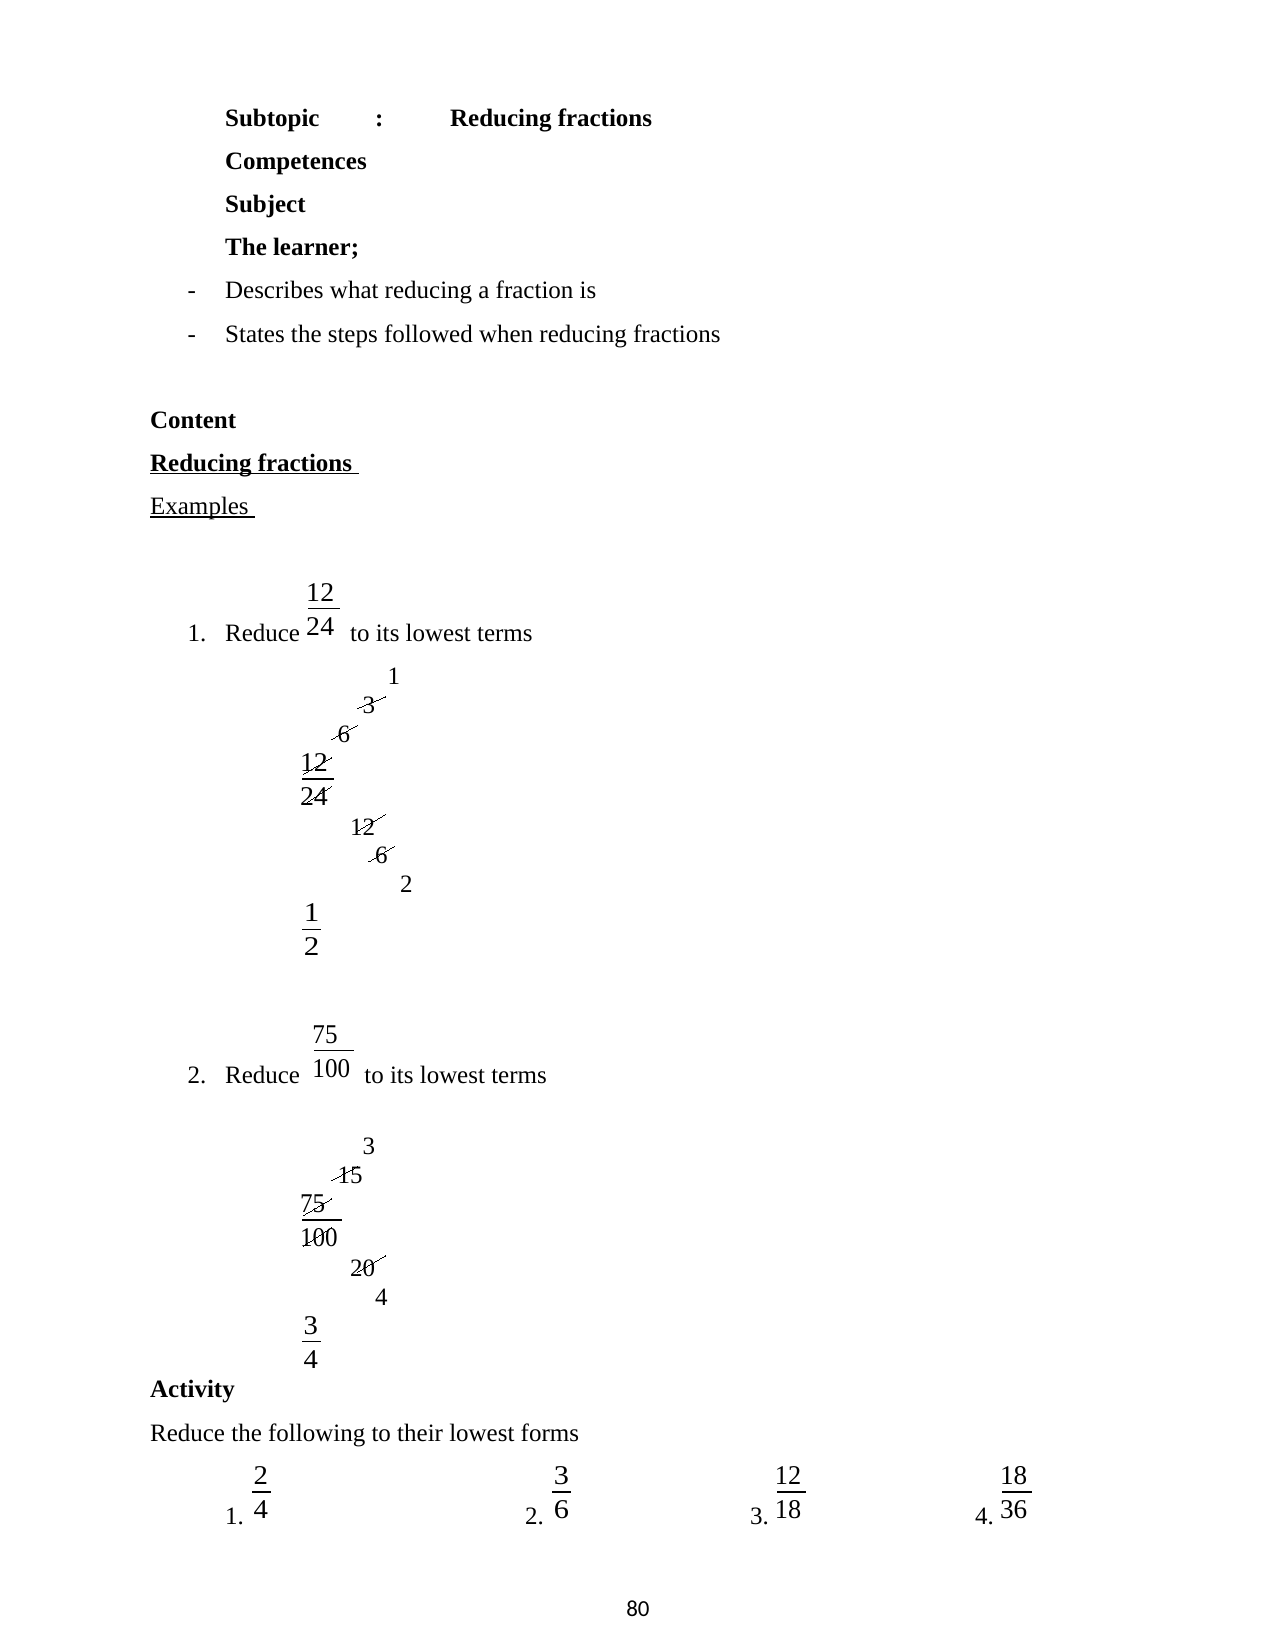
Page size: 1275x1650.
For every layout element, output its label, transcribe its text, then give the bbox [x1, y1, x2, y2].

list The learner; [225, 232, 1125, 261]
list Reduce to its lowest terms [187, 1019, 1125, 1089]
list 1 [375, 661, 1125, 690]
list 1. 2. 3. 4. [225, 1461, 1125, 1530]
list 3 [225, 690, 1125, 719]
text Examples [150, 491, 1125, 520]
list Describes what reducing a fraction is [187, 276, 1125, 304]
text Reducing fractions [150, 448, 1125, 477]
text Reduce the following to their lowest forms [150, 1418, 1125, 1446]
list States the steps followed when reducing fractions [187, 319, 1125, 347]
list 12 [225, 812, 1125, 840]
list Subject [225, 189, 1125, 218]
list 4 [225, 1282, 1125, 1310]
list 3 [225, 1131, 1125, 1160]
text Activity [150, 1374, 1125, 1403]
list Competences [225, 146, 1125, 175]
list 6 [225, 719, 1125, 748]
list 15 [225, 1160, 1125, 1189]
list Reduce to its lowest terms [187, 577, 1125, 647]
text Content [150, 405, 1125, 434]
list 2 [225, 869, 1125, 898]
list Subtopic : Reducing fractions [225, 103, 1125, 132]
list 6 [225, 840, 1125, 869]
list 20 [225, 1253, 1125, 1282]
